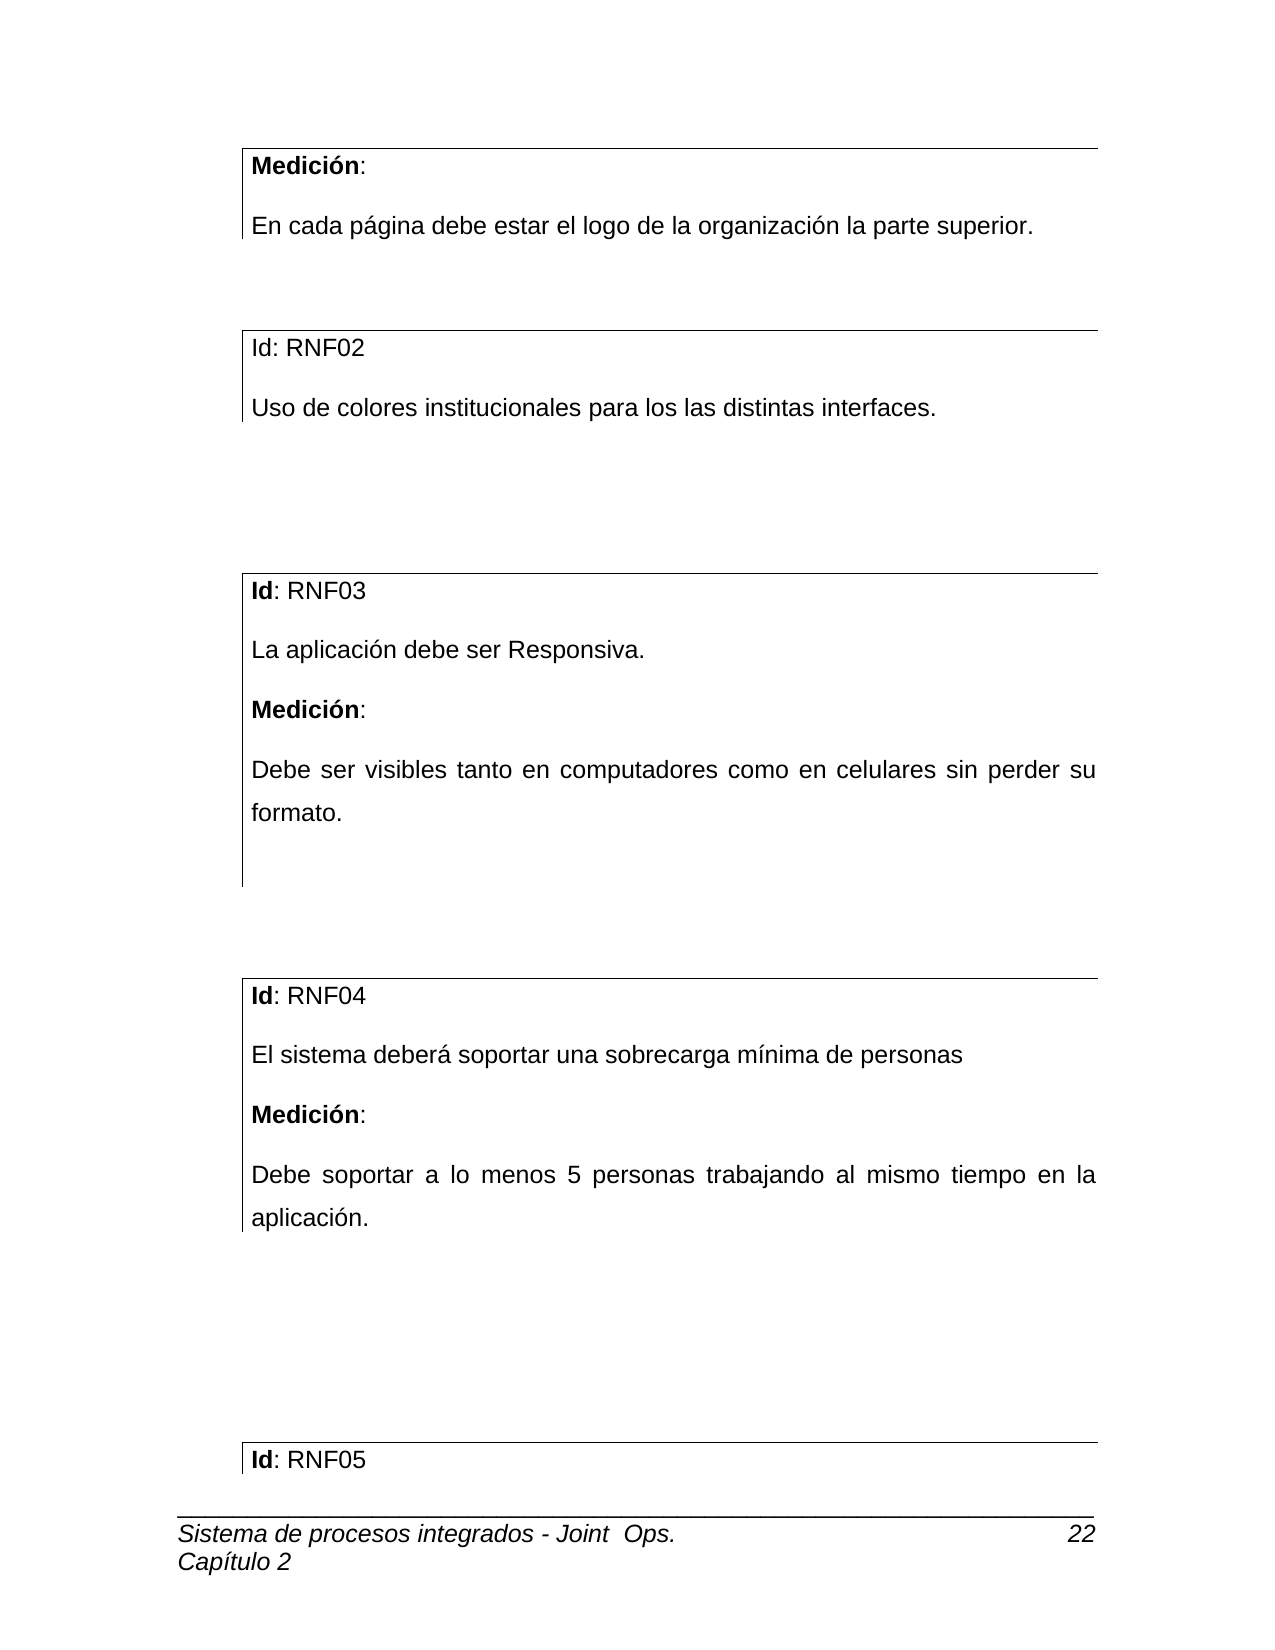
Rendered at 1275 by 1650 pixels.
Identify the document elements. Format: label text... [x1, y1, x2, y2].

text Id: RNF05 [243, 1443, 1098, 1474]
text Id: RNF03 [243, 574, 1098, 604]
text Uso de colores institucionales para los las distintas interfaces. [243, 390, 1098, 422]
text El sistema deberá soportar una sobrecarga mínima de personas [243, 1037, 1098, 1069]
text Medición: [243, 1097, 1098, 1129]
text Medición: [243, 692, 1098, 724]
text Debe ser visibles tanto en computadores como en celulares sin perder su formato. [243, 752, 1098, 827]
text Debe soportar a lo menos 5 personas trabajando al mismo tiempo en la aplicación. [243, 1157, 1098, 1232]
text Id: RNF04 [243, 979, 1098, 1009]
text En cada página debe estar el logo de la organización la parte superior. [243, 207, 1098, 239]
text La aplicación debe ser Responsiva. [243, 632, 1098, 664]
text Medición: [243, 149, 1098, 179]
text Id: RNF02 [243, 331, 1098, 362]
